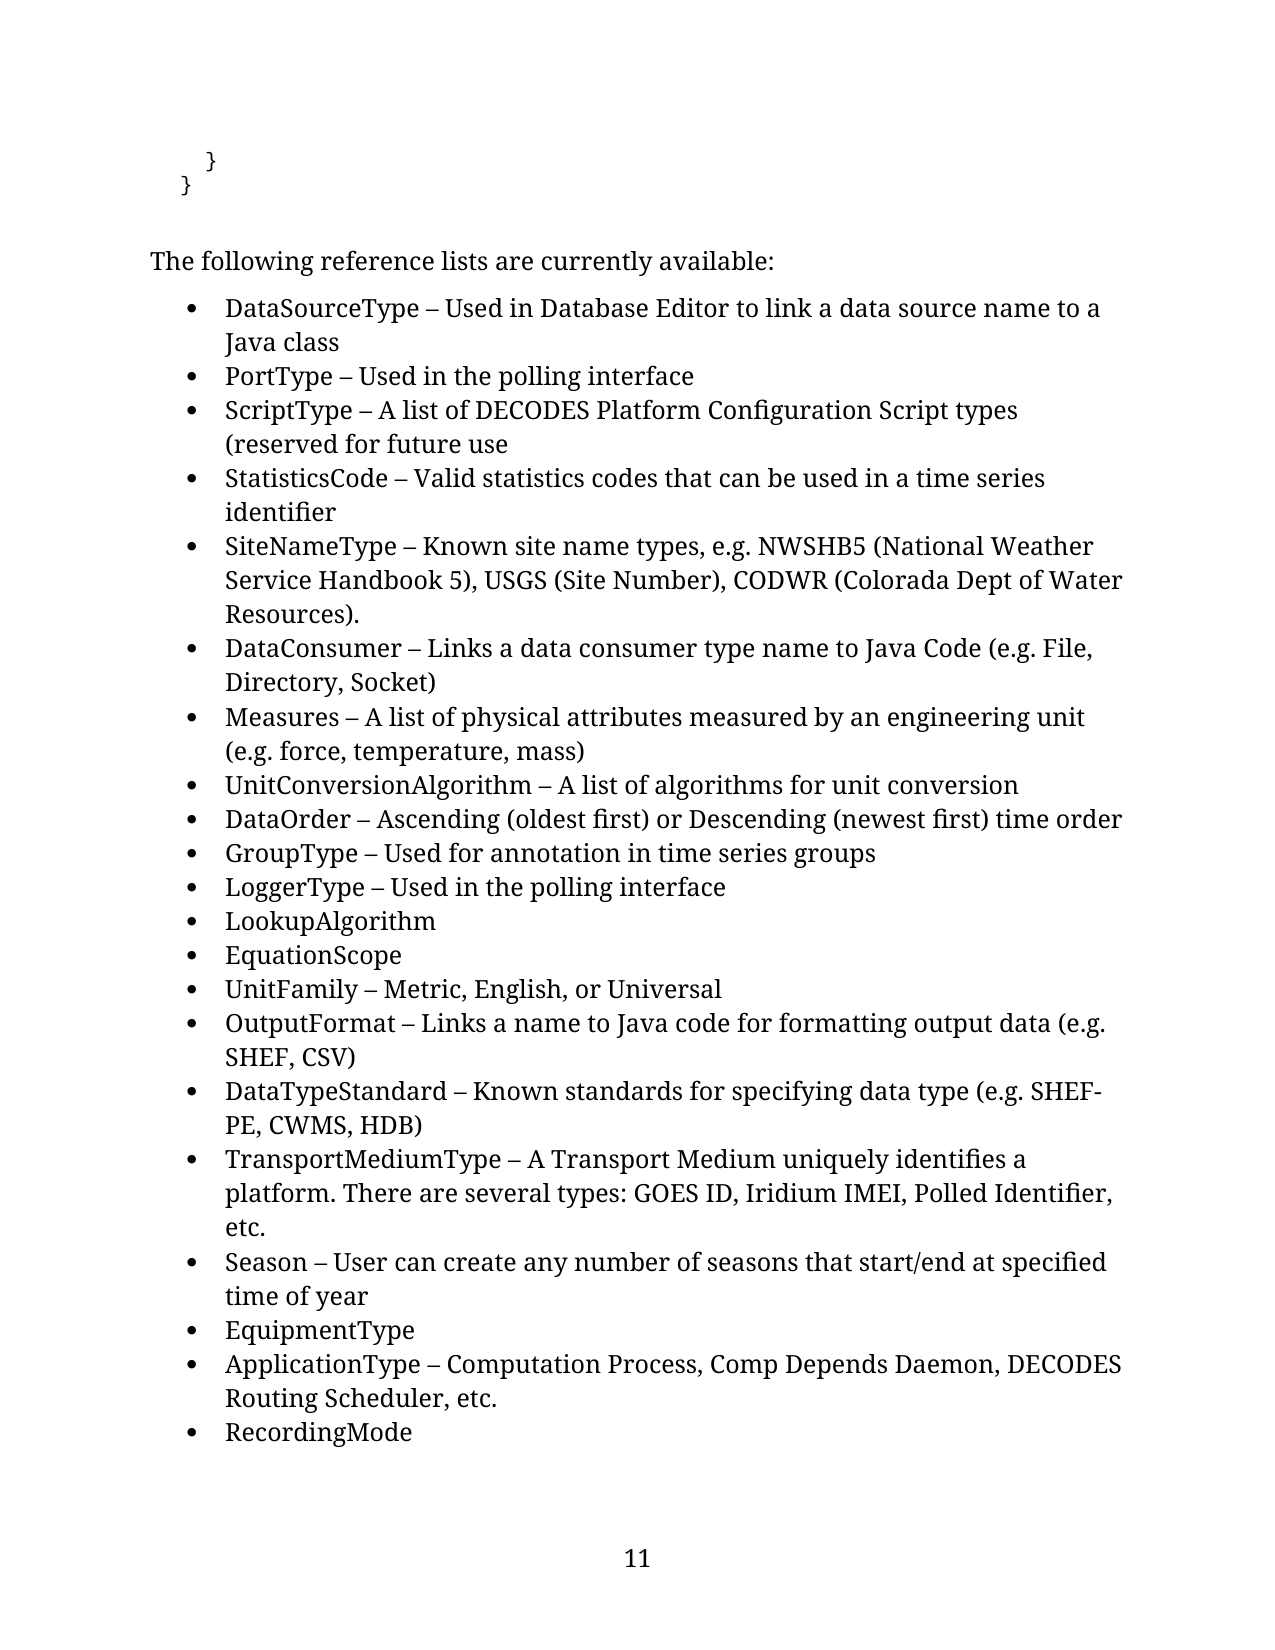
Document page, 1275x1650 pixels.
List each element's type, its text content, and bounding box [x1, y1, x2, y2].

text } [180, 150, 1125, 174]
text } [180, 174, 1125, 197]
list LoggerType – Used in the polling interface [187, 869, 1125, 903]
list Measures – A list of physical attributes measured by an engineering unit (e.g. force, temperature, mass) [187, 699, 1125, 767]
list SiteNameType – Known site name types, e.g. NWSHB5 (National Weather Service Handbook 5), USGS (Site Number), CODWR (Colorada Dept of Water Resources). [187, 529, 1125, 631]
list TransportMediumType – A Transport Medium uniquely identifies a platform. There are several types: GOES ID, Iridium IMEI, Polled Identifier, etc. [187, 1142, 1125, 1244]
list DataTypeStandard – Known standards for specifying data type (e.g. SHEF-PE, CWMS, HDB) [187, 1074, 1125, 1142]
list Season – User can create any number of seasons that start/end at specified time of year [187, 1244, 1125, 1312]
list UnitConversionAlgorithm – A list of algorithms for unit conversion [187, 767, 1125, 801]
list UnitFamily – Metric, English, or Universal [187, 972, 1125, 1006]
list StatisticsCode – Valid statistics codes that can be used in a time series identifier [187, 461, 1125, 529]
list ScriptType – A list of DECODES Platform Configuration Script types (reserved for future use [187, 393, 1125, 461]
list GroupType – Used for annotation in time series groups [187, 835, 1125, 869]
list PortType – Used in the polling interface [187, 358, 1125, 393]
list RecordingMode [187, 1414, 1125, 1448]
list OutputFormat – Links a name to Java code for formatting output data (e.g. SHEF, CSV) [187, 1006, 1125, 1074]
list DataConsumer – Links a data consumer type name to Java Code (e.g. File, Directory, Socket) [187, 631, 1125, 699]
list DataOrder – Ascending (oldest first) or Descending (newest first) time order [187, 801, 1125, 835]
list DataSourceType – Used in Database Editor to link a data source name to a Java class [187, 290, 1125, 358]
list LookupAlgorithm [187, 903, 1125, 938]
list ApplicationType – Computation Process, Comp Depends Daemon, DECODES Routing Scheduler, etc. [187, 1346, 1125, 1414]
text The following reference lists are currently available: [150, 244, 1125, 278]
list EquationScope [187, 938, 1125, 972]
list EquipmentType [187, 1312, 1125, 1346]
